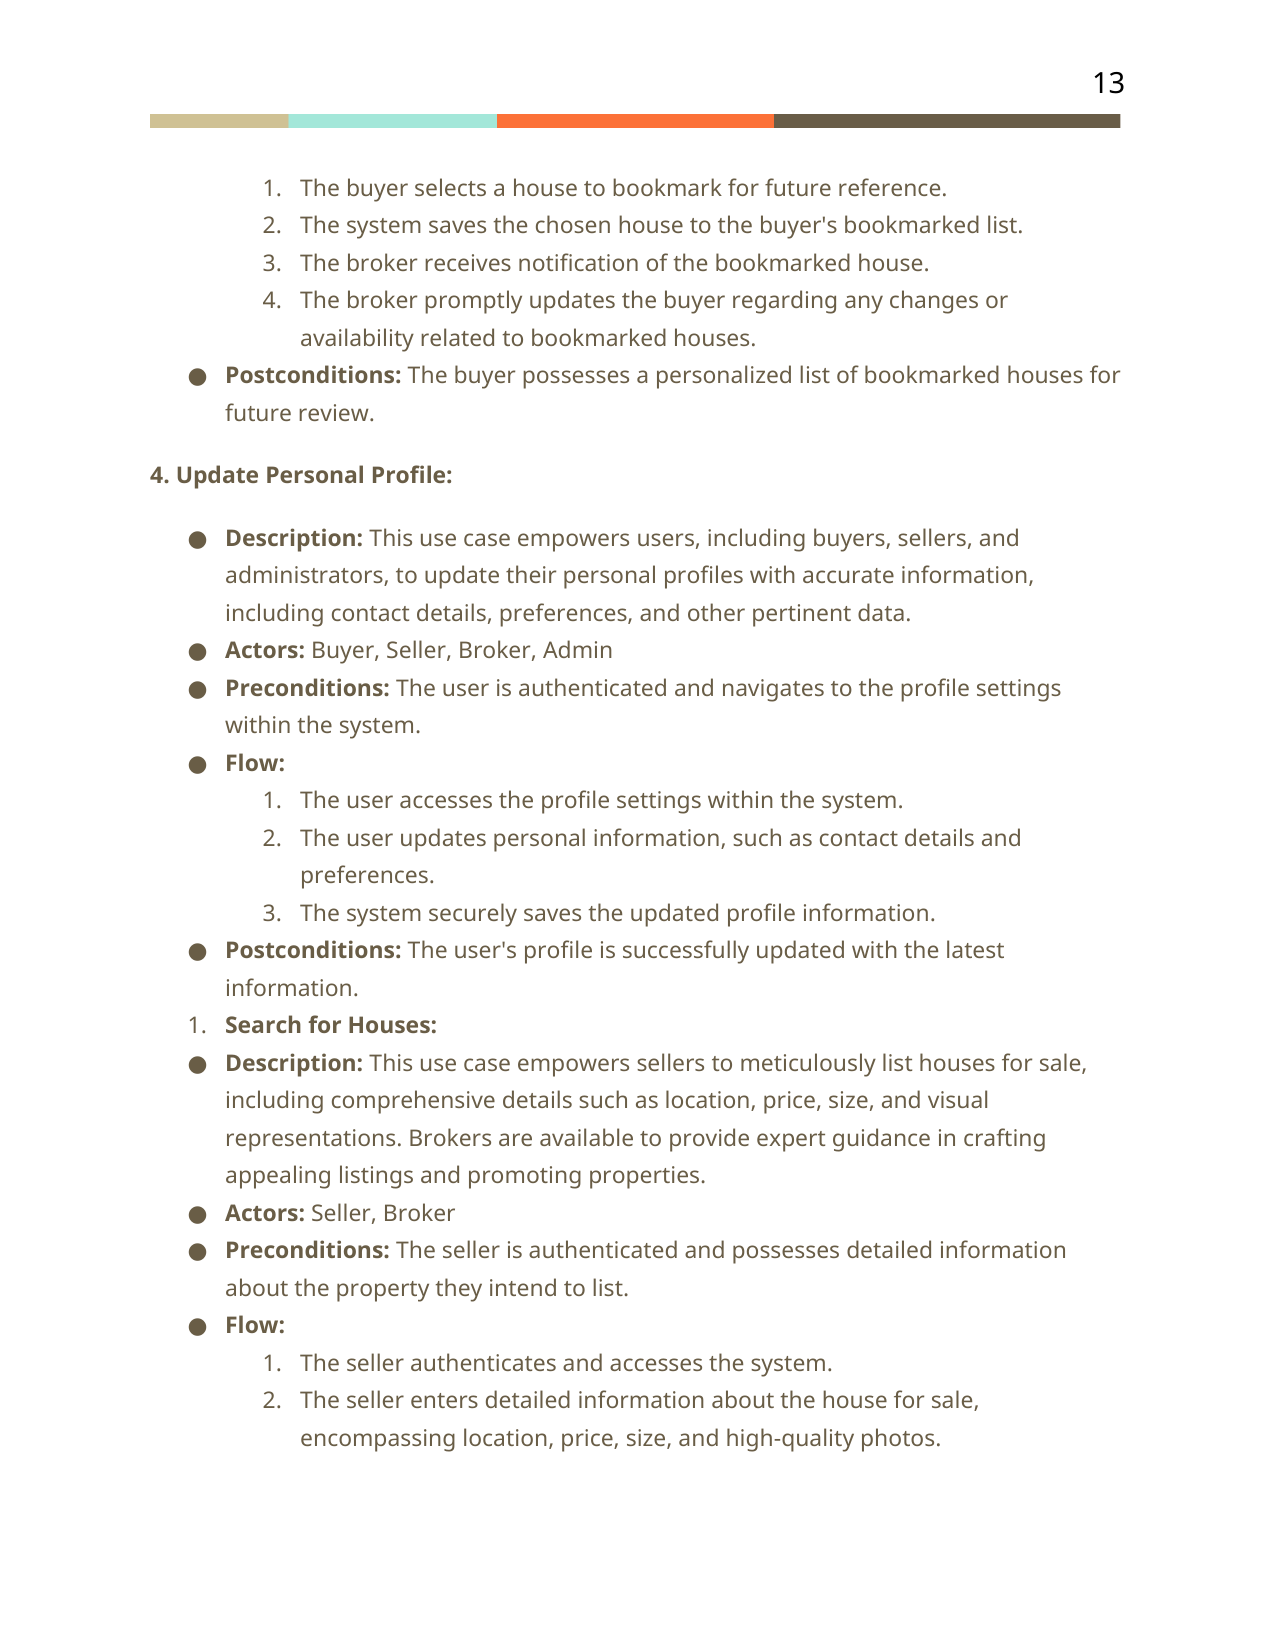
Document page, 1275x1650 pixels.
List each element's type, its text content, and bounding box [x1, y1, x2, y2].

list The user accesses the profile settings within the system. [262, 784, 1125, 816]
list Postconditions: The buyer possesses a personalized list of bookmarked houses for future review. [187, 359, 1125, 428]
list Preconditions: The user is authenticated and navigates to the profile settings within the system. [187, 672, 1125, 741]
list The seller enters detailed information about the house for sale, encompassing location, price, size, and high-quality photos. [262, 1384, 1125, 1453]
list Actors: Seller, Broker [187, 1197, 1125, 1228]
list The broker promptly updates the buyer regarding any changes or availability related to bookmarked houses. [262, 284, 1125, 353]
list Search for Houses: [187, 1009, 1125, 1041]
list Description: This use case empowers sellers to meticulously list houses for sale, including comprehensive details such as location, price, size, and visual representations. Brokers are available to provide expert guidance in crafting appealing listings and promoting properties. [187, 1047, 1125, 1191]
list The broker receives notification of the bookmarked house. [262, 247, 1125, 278]
list Flow: [187, 747, 1125, 778]
list Actors: Buyer, Seller, Broker, Admin [187, 634, 1125, 666]
list The user updates personal information, such as contact details and preferences. [262, 822, 1125, 891]
list Flow: [187, 1309, 1125, 1341]
list The system saves the chosen house to the buyer's bookmarked list. [262, 209, 1125, 241]
text 4. Update Personal Profile: [150, 459, 1125, 491]
list The buyer selects a house to bookmark for future reference. [262, 172, 1125, 203]
list Preconditions: The seller is authenticated and possesses detailed information about the property they intend to list. [187, 1234, 1125, 1303]
list Postconditions: The user's profile is successfully updated with the latest information. [187, 934, 1125, 1003]
list Description: This use case empowers users, including buyers, sellers, and administrators, to update their personal profiles with accurate information, including contact details, preferences, and other pertinent data. [187, 522, 1125, 628]
list The system securely saves the updated profile information. [262, 897, 1125, 928]
picture [150, 114, 1121, 128]
list The seller authenticates and accesses the system. [262, 1347, 1125, 1378]
